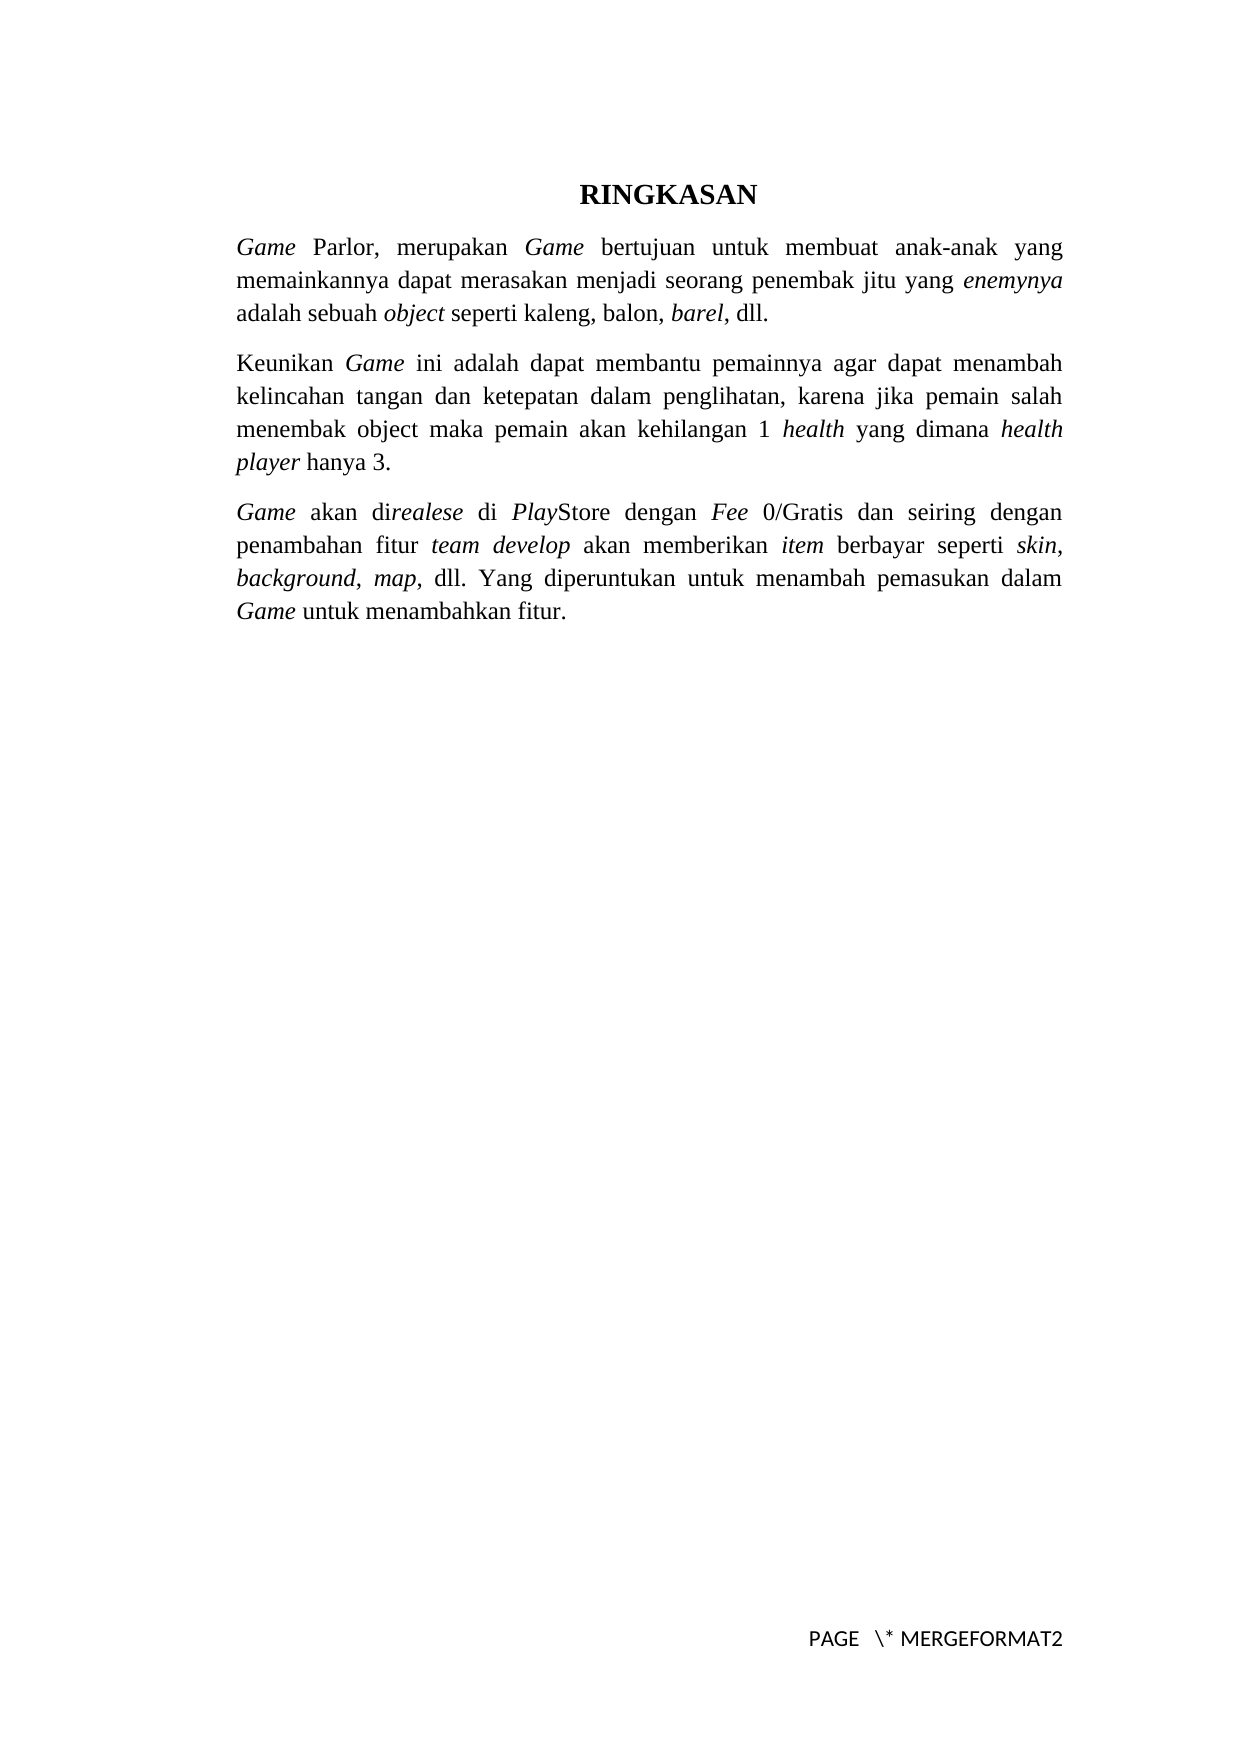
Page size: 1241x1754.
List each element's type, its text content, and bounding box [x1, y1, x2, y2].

text Keunikan Game ini adalah dapat membantu pemainnya agar dapat menambah kelincahan tangan dan ketepatan dalam penglihatan, karena jika pemain salah menembak object maka pemain akan kehilangan 1 health yang dimana health player hanya 3. [236, 348, 1063, 476]
text RINGKASAN [274, 177, 1063, 211]
text Game akan direalese di PlayStore dengan Fee 0/Gratis dan seiring dengan penambahan fitur team develop akan memberikan item berbayar seperti skin, background, map, dll. Yang diperuntukan untuk menambah pemasukan dalam Game untuk menambahkan fitur. [236, 497, 1063, 625]
text Game Parlor, merupakan Game bertujuan untuk membuat anak-anak yang memainkannya dapat merasakan menjadi seorang penembak jitu yang enemynya adalah sebuah object seperti kaleng, balon, barel, dll. [236, 232, 1063, 327]
